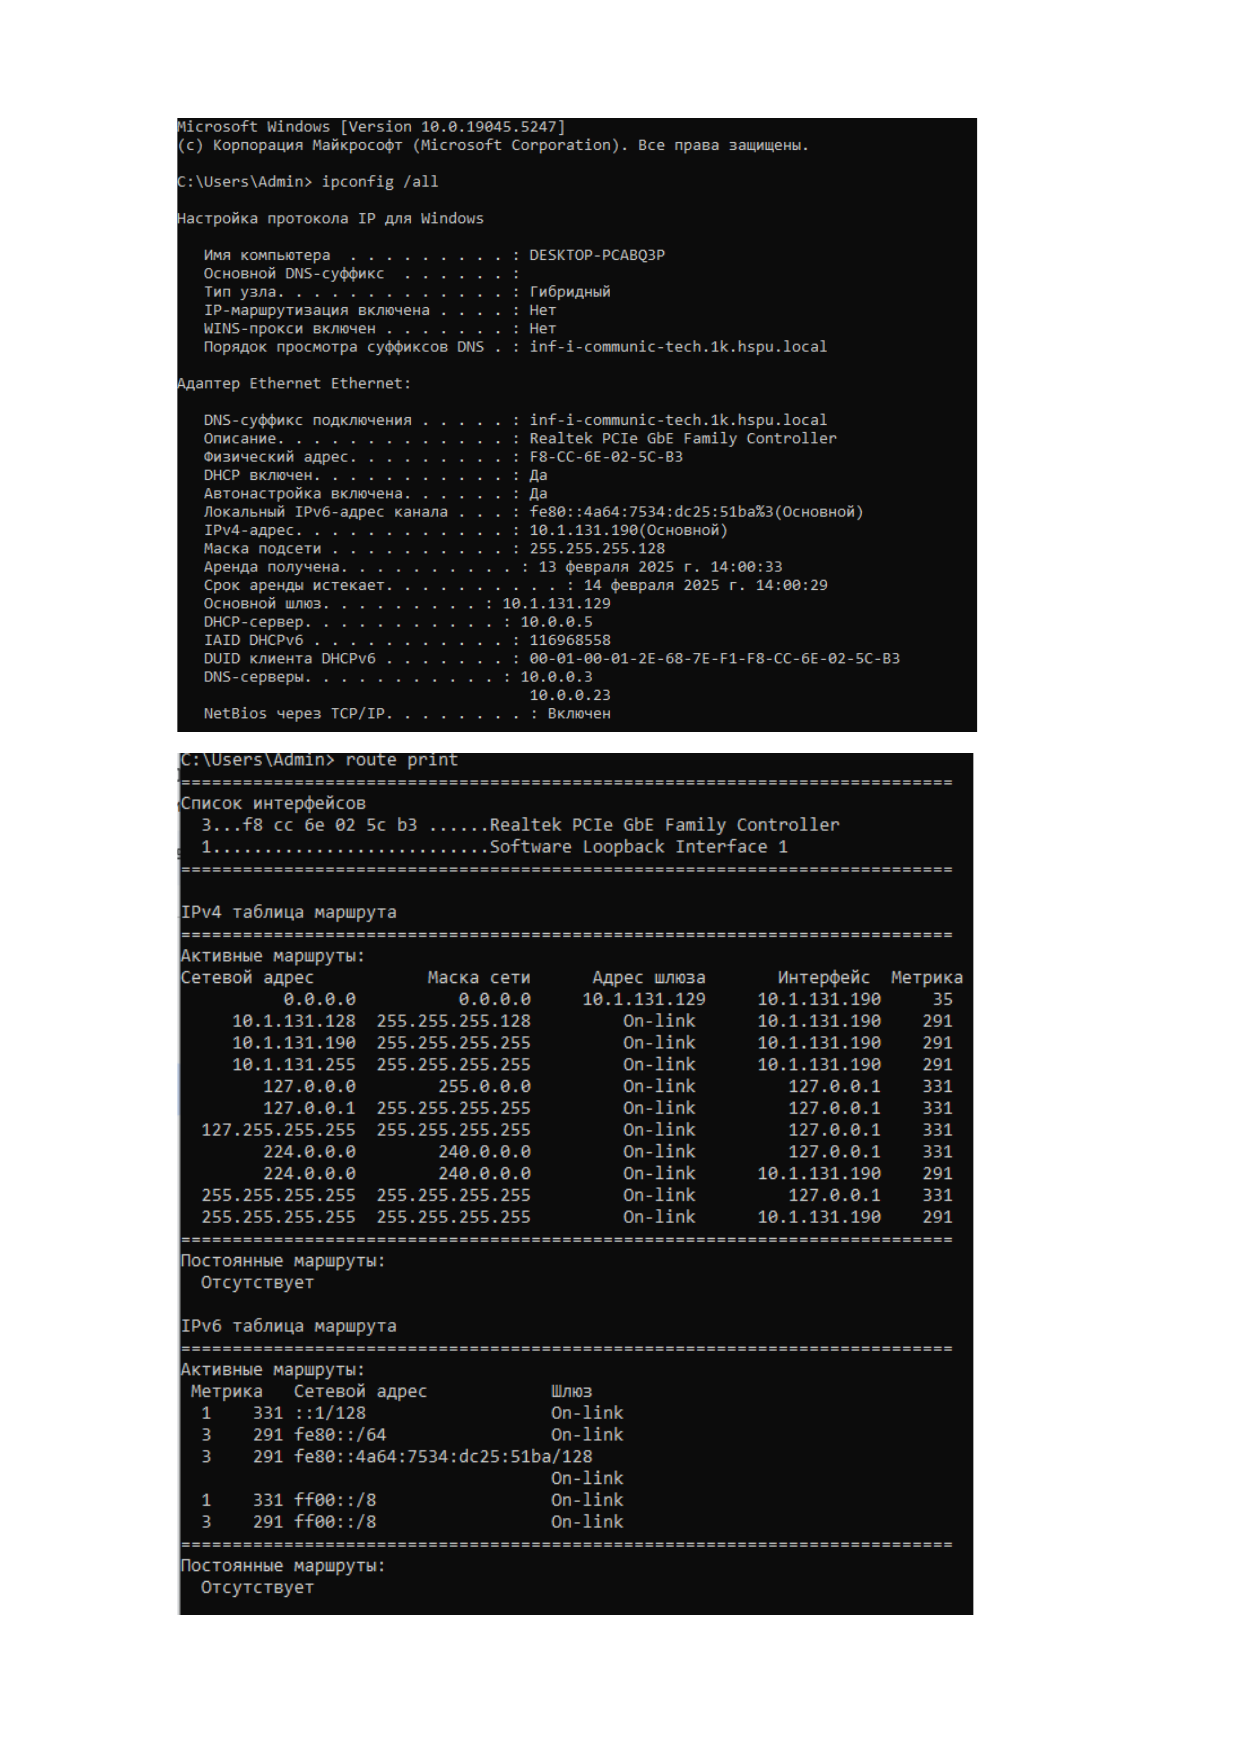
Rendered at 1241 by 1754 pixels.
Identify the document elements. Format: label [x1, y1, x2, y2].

picture [177, 118, 978, 732]
picture [177, 753, 974, 1615]
